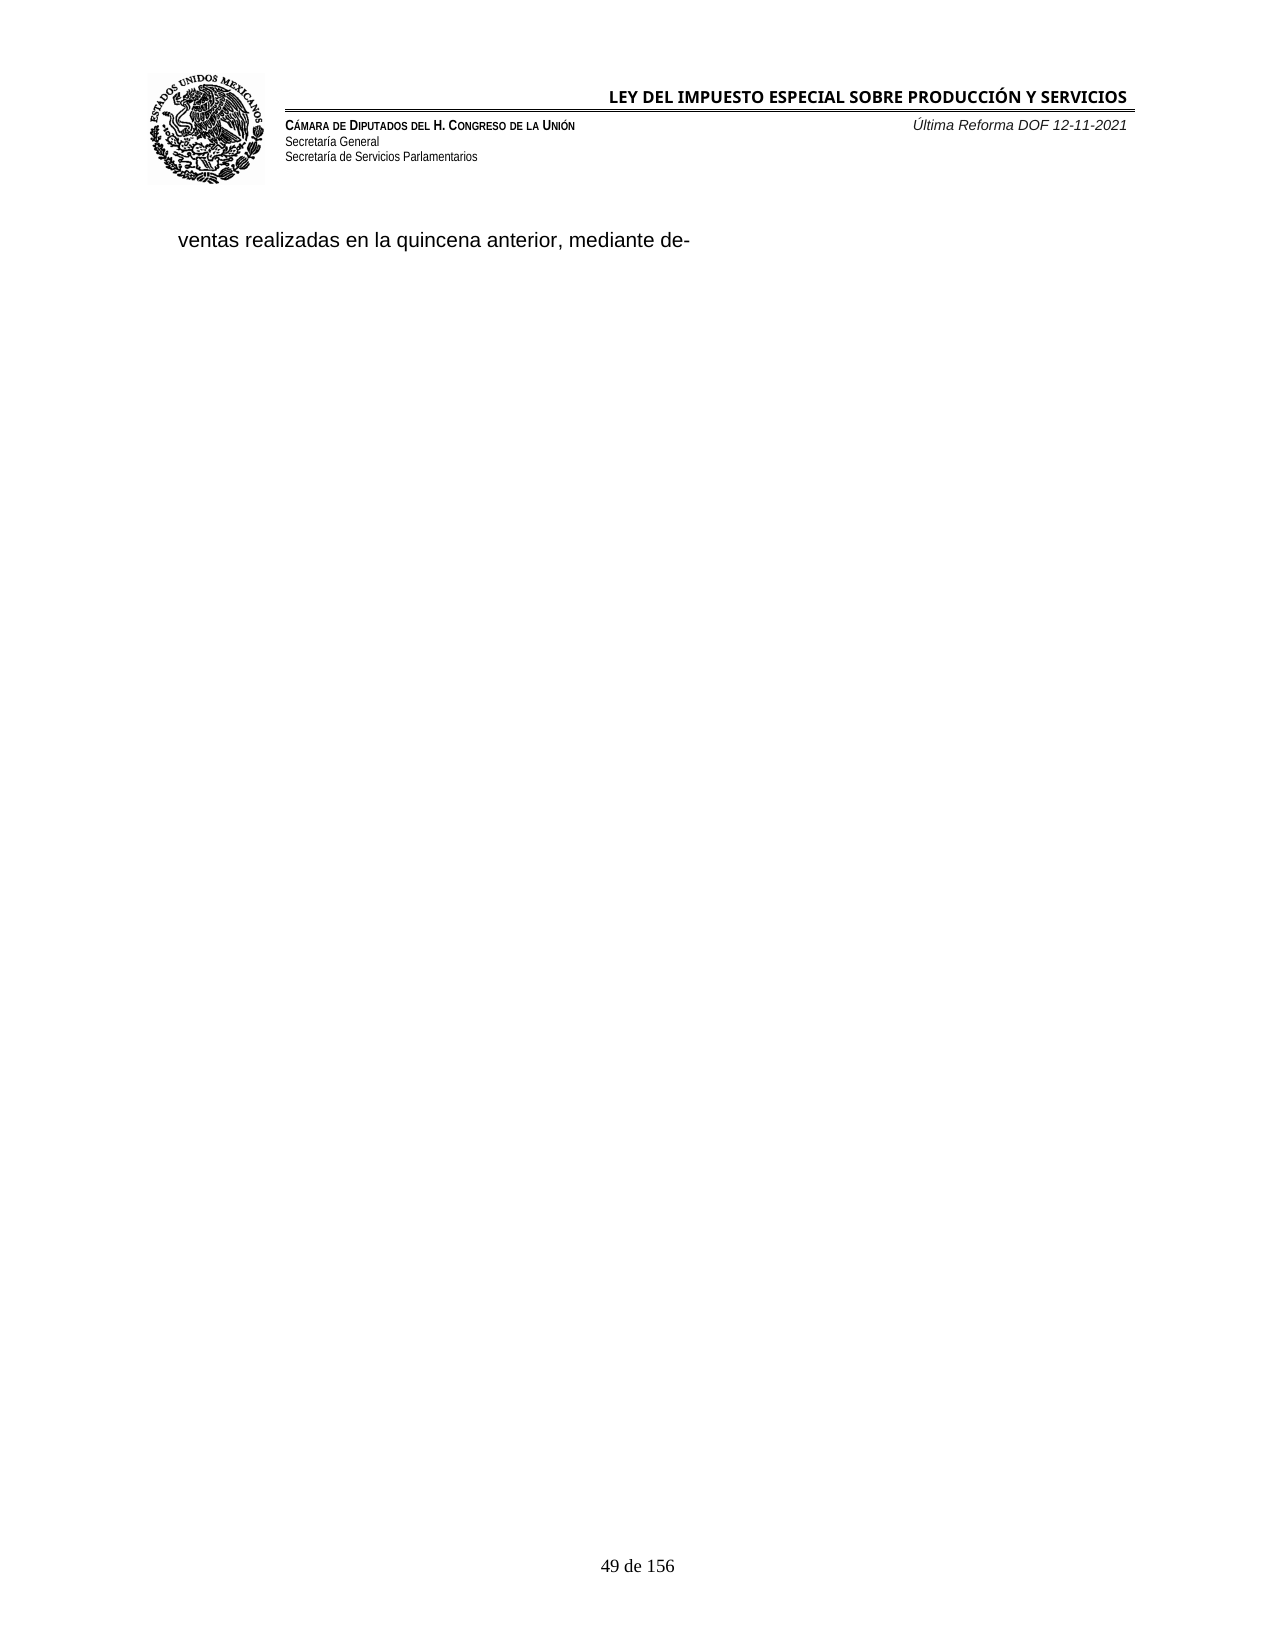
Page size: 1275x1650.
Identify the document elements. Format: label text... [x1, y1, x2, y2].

text ventas realizadas en la quincena anterior, mediante de- [148, 228, 1127, 252]
